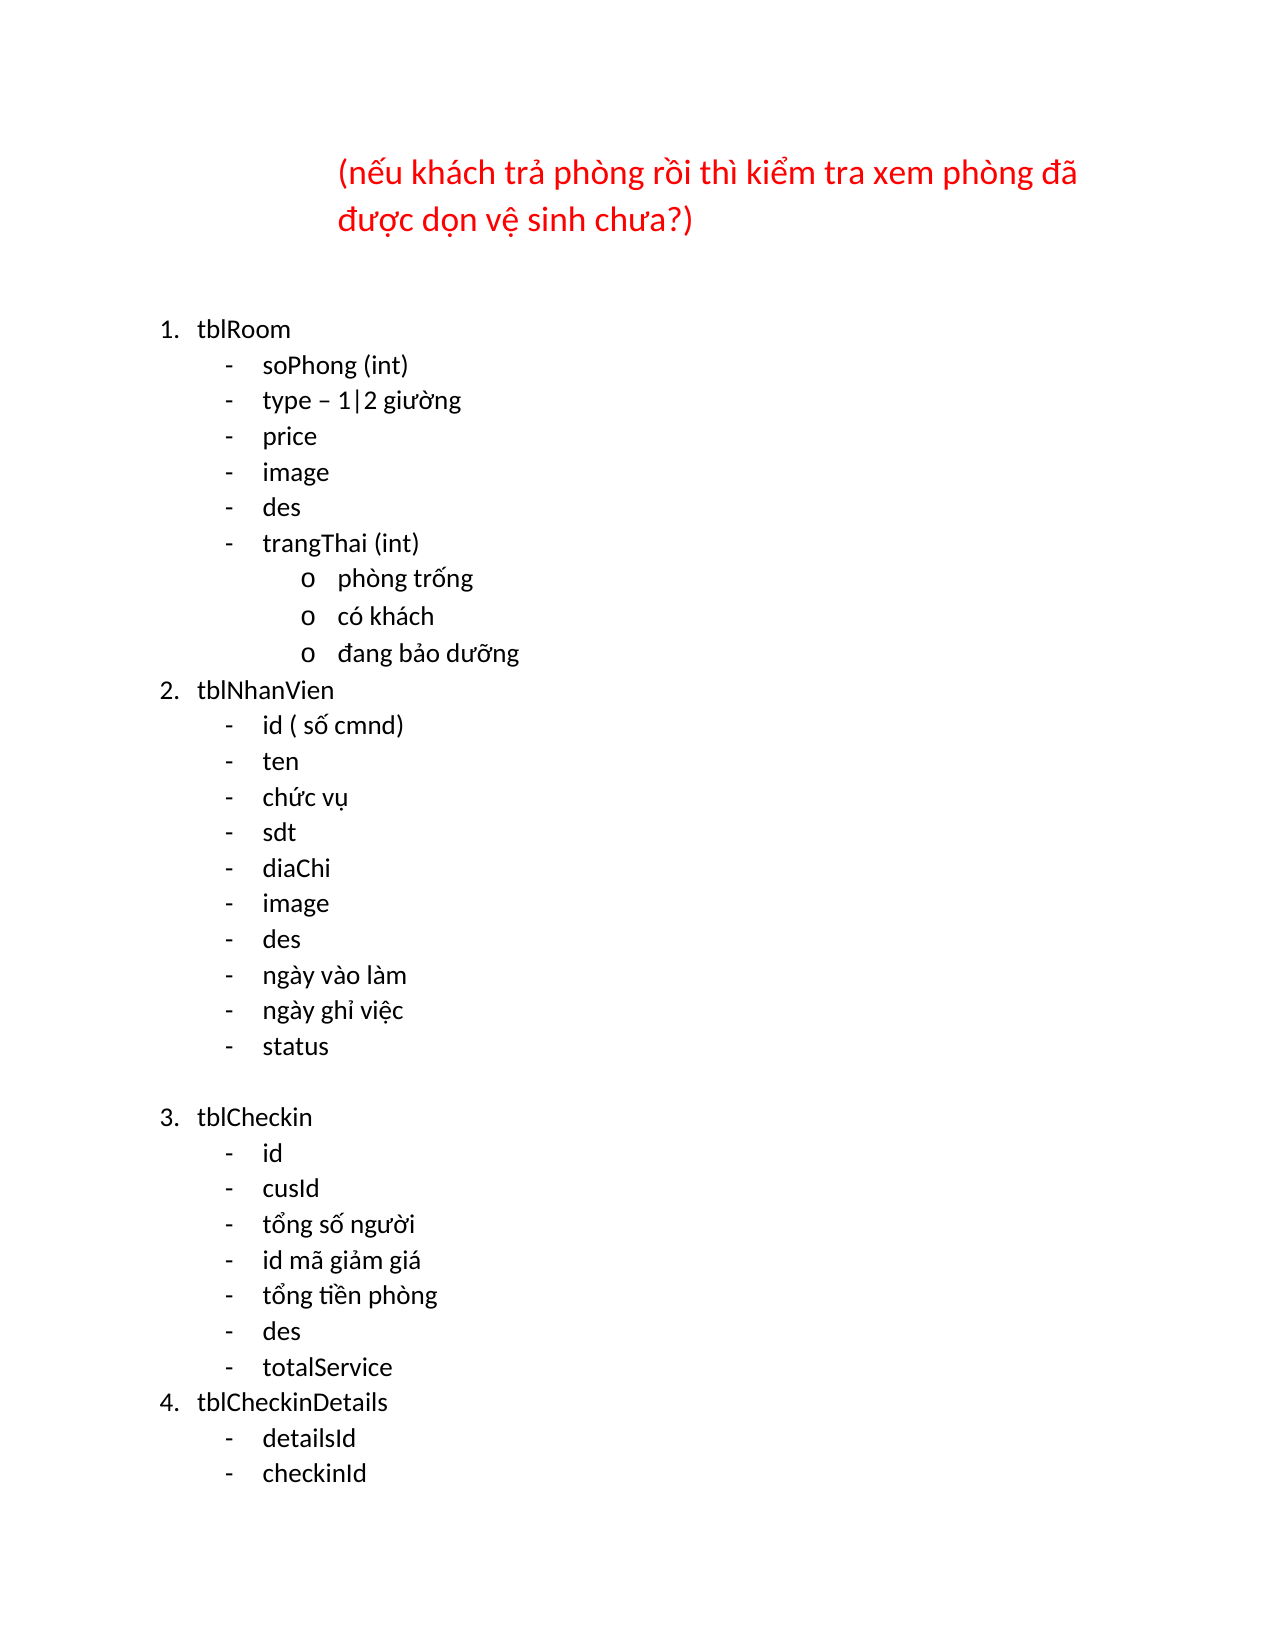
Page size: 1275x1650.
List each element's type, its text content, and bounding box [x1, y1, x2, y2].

list price [225, 419, 1125, 452]
list des [225, 1314, 1125, 1347]
list id ( số cmnd) [225, 708, 1125, 742]
list sdt [225, 815, 1125, 848]
list cusId [225, 1172, 1125, 1205]
list tblCheckinDetails [159, 1385, 1125, 1418]
list ngày ghỉ việc [225, 993, 1125, 1027]
list des [225, 922, 1125, 955]
list ten [225, 744, 1125, 777]
list image [225, 455, 1125, 488]
list detailsId [225, 1421, 1125, 1454]
list ngày vào làm [225, 958, 1125, 991]
list phòng trống [300, 562, 1125, 596]
list id mã giảm giá [225, 1243, 1125, 1276]
list tblCheckin [159, 1100, 1125, 1133]
list đang bảo dưỡng [300, 636, 1125, 670]
list image [225, 887, 1125, 920]
list tổng số người [225, 1207, 1125, 1240]
list có khách [300, 599, 1125, 633]
list soPhong (int) [225, 348, 1125, 381]
list tblNhanVien [159, 673, 1125, 706]
list (nếu khách trả phòng rồi thì kiểm tra xem phòng đã được dọn vệ sinh chưa?) [337, 150, 1125, 240]
list des [225, 490, 1125, 523]
list chức vụ [225, 780, 1125, 813]
list diaChi [225, 851, 1125, 884]
list tổng tiền phòng [225, 1278, 1125, 1312]
list tblRoom [159, 312, 1125, 345]
list trangThai (int) [225, 526, 1125, 559]
list id [225, 1136, 1125, 1169]
list checkinId [225, 1457, 1125, 1490]
list totalService [225, 1350, 1125, 1383]
list type – 1|2 giường [225, 383, 1125, 417]
list status [225, 1029, 1125, 1062]
